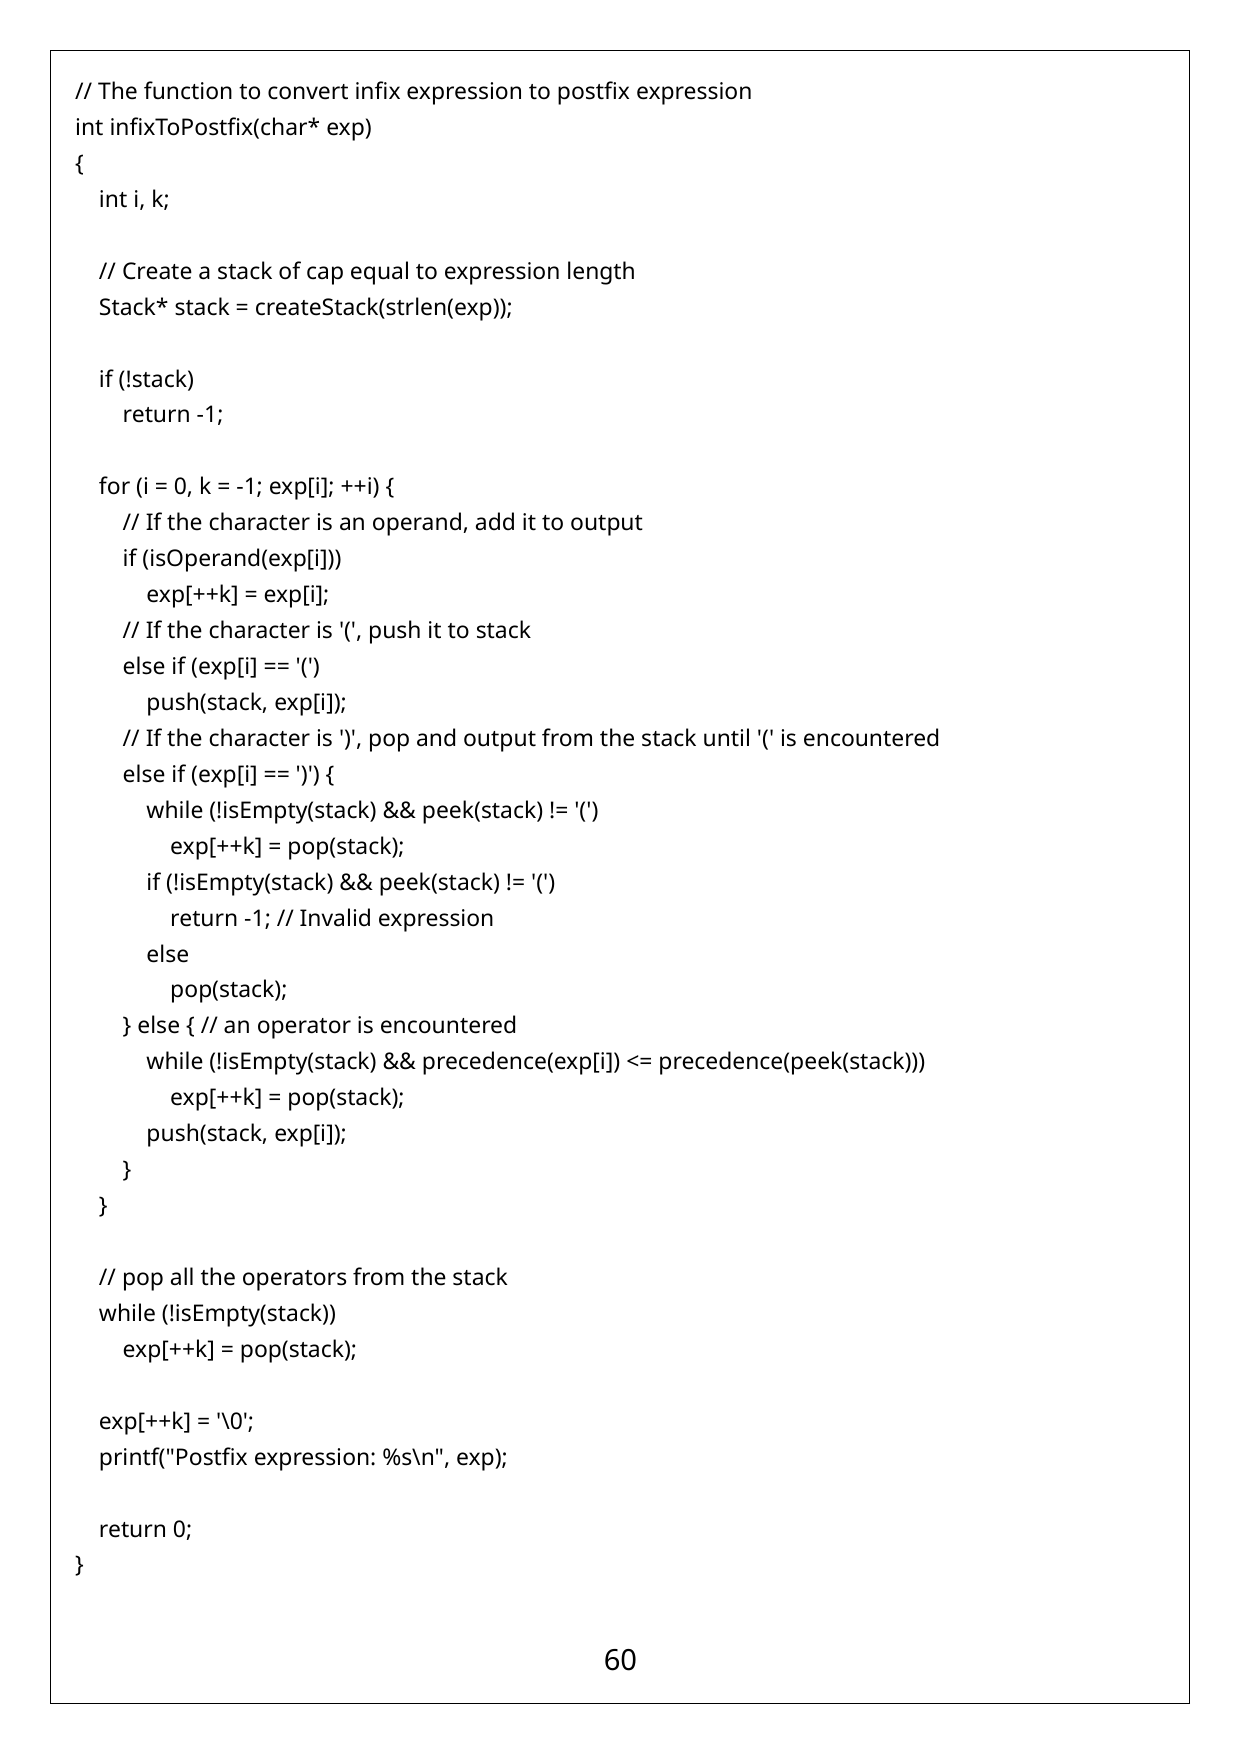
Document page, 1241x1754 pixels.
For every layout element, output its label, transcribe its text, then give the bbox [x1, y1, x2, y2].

text } [75, 1548, 1165, 1580]
text return -1; [75, 398, 1165, 430]
text if (isOperand(exp[i])) [75, 542, 1165, 573]
text // The function to convert infix expression to postfix expression [75, 75, 1165, 106]
text while (!isEmpty(stack) && precedence(exp[i]) <= precedence(peek(stack))) [75, 1045, 1165, 1077]
text // If the character is an operand, add it to output [75, 506, 1165, 537]
text exp[++k] = pop(stack); [75, 830, 1165, 861]
text while (!isEmpty(stack)) [75, 1297, 1165, 1328]
text exp[++k] = pop(stack); [75, 1081, 1165, 1112]
text pop(stack); [75, 973, 1165, 1005]
text // pop all the operators from the stack [75, 1261, 1165, 1292]
text exp[++k] = pop(stack); [75, 1333, 1165, 1364]
text for (i = 0, k = -1; exp[i]; ++i) { [75, 470, 1165, 502]
text Stack* stack = createStack(strlen(exp)); [75, 291, 1165, 322]
text int infixToPostfix(char* exp) [75, 111, 1165, 142]
text // If the character is ')', pop and output from the stack until '(' is encountered [75, 722, 1165, 753]
text if (!isEmpty(stack) && peek(stack) != '(') [75, 866, 1165, 897]
text return 0; [75, 1512, 1165, 1544]
text push(stack, exp[i]); [75, 1117, 1165, 1148]
text else if (exp[i] == '(') [75, 650, 1165, 681]
text exp[++k] = exp[i]; [75, 578, 1165, 609]
text else if (exp[i] == ')') { [75, 758, 1165, 789]
text int i, k; [75, 183, 1165, 214]
text printf("Postfix expression: %s\n", exp); [75, 1441, 1165, 1472]
text } [75, 1153, 1165, 1184]
text if (!stack) [75, 362, 1165, 394]
text return -1; // Invalid expression [75, 902, 1165, 933]
text // If the character is '(', push it to stack [75, 614, 1165, 645]
text while (!isEmpty(stack) && peek(stack) != '(') [75, 794, 1165, 825]
text exp[++k] = '\0'; [75, 1405, 1165, 1436]
text push(stack, exp[i]); [75, 686, 1165, 717]
text else [75, 937, 1165, 969]
text { [75, 147, 1165, 178]
text } else { // an operator is encountered [75, 1009, 1165, 1041]
text // Create a stack of cap equal to expression length [75, 255, 1165, 286]
text } [75, 1189, 1165, 1220]
